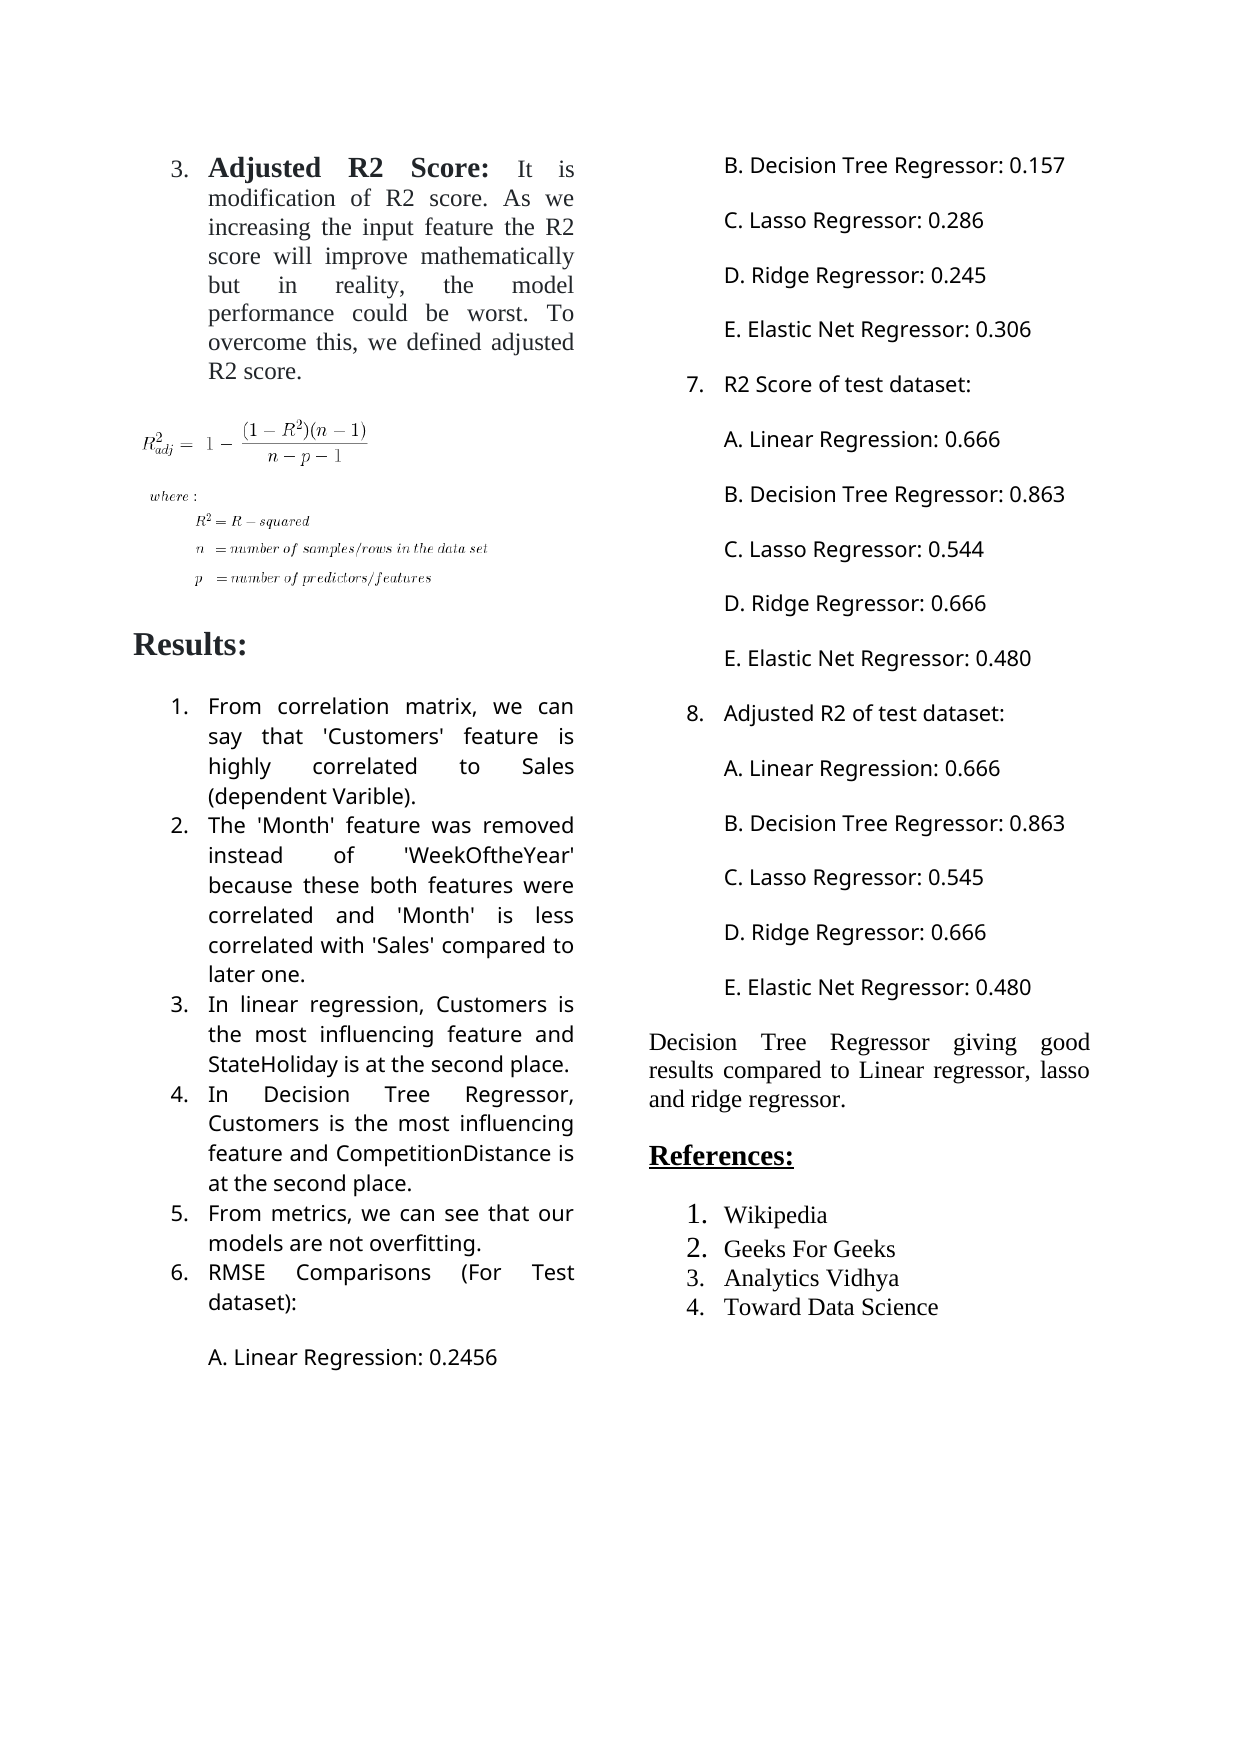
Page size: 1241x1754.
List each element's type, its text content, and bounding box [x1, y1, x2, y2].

text D. Ridge Regressor: 0.666 [723, 917, 1090, 947]
list RMSE Comparisons (For Test dataset): [170, 1257, 575, 1317]
list Adjusted R2 Score: It is modification of R2 score. As we increasing the input feature the R2 score will improve mathematically but in reality, the model performance could be worst. To overcome this, we defined adjusted R2 score. [170, 150, 575, 385]
text Decision Tree Regressor giving good results compared to Linear regressor, lasso and ridge regressor. [648, 1027, 1090, 1113]
list The 'Month' feature was removed instead of 'WeekOftheYear' because these both features were correlated and 'Month' is less correlated with 'Sales' compared to later one. [170, 810, 575, 989]
list Toward Data Science [686, 1292, 1090, 1321]
text References: [648, 1138, 1090, 1171]
text E. Elastic Net Regressor: 0.480 [723, 643, 1090, 673]
list Wikipedia [686, 1196, 1090, 1230]
text Results: [133, 624, 575, 662]
text D. Ridge Regressor: 0.245 [723, 259, 1090, 289]
list From metrics, we can see that our models are not overfitting. [170, 1198, 575, 1257]
list In Decision Tree Regressor, Customers is the most influencing feature and CompetitionDistance is at the second place. [170, 1078, 575, 1198]
text B. Decision Tree Regressor: 0.863 [723, 807, 1090, 837]
text C. Lasso Regressor: 0.286 [723, 205, 1090, 234]
list Adjusted R2 of test dataset: [686, 698, 1090, 728]
text C. Lasso Regressor: 0.545 [723, 862, 1090, 892]
text B. Decision Tree Regressor: 0.157 [723, 150, 1090, 180]
list From correlation matrix, we can say that 'Customers' feature is highly correlated to Sales (dependent Varible). [170, 691, 575, 810]
text A. Linear Regression: 0.2456 [208, 1342, 575, 1372]
picture [139, 413, 497, 595]
list Geeks For Geeks [686, 1230, 1090, 1263]
list R2 Score of test dataset: [686, 369, 1090, 399]
text A. Linear Regression: 0.666 [723, 753, 1090, 782]
text B. Decision Tree Regressor: 0.863 [723, 479, 1090, 508]
text E. Elastic Net Regressor: 0.480 [723, 972, 1090, 1002]
text E. Elastic Net Regressor: 0.306 [723, 314, 1090, 344]
list Analytics Vidhya [686, 1263, 1090, 1292]
text C. Lasso Regressor: 0.544 [723, 533, 1090, 563]
text A. Linear Regression: 0.666 [723, 424, 1090, 454]
text D. Ridge Regressor: 0.666 [723, 588, 1090, 618]
list In linear regression, Customers is the most influencing feature and StateHoliday is at the second place. [170, 989, 575, 1078]
